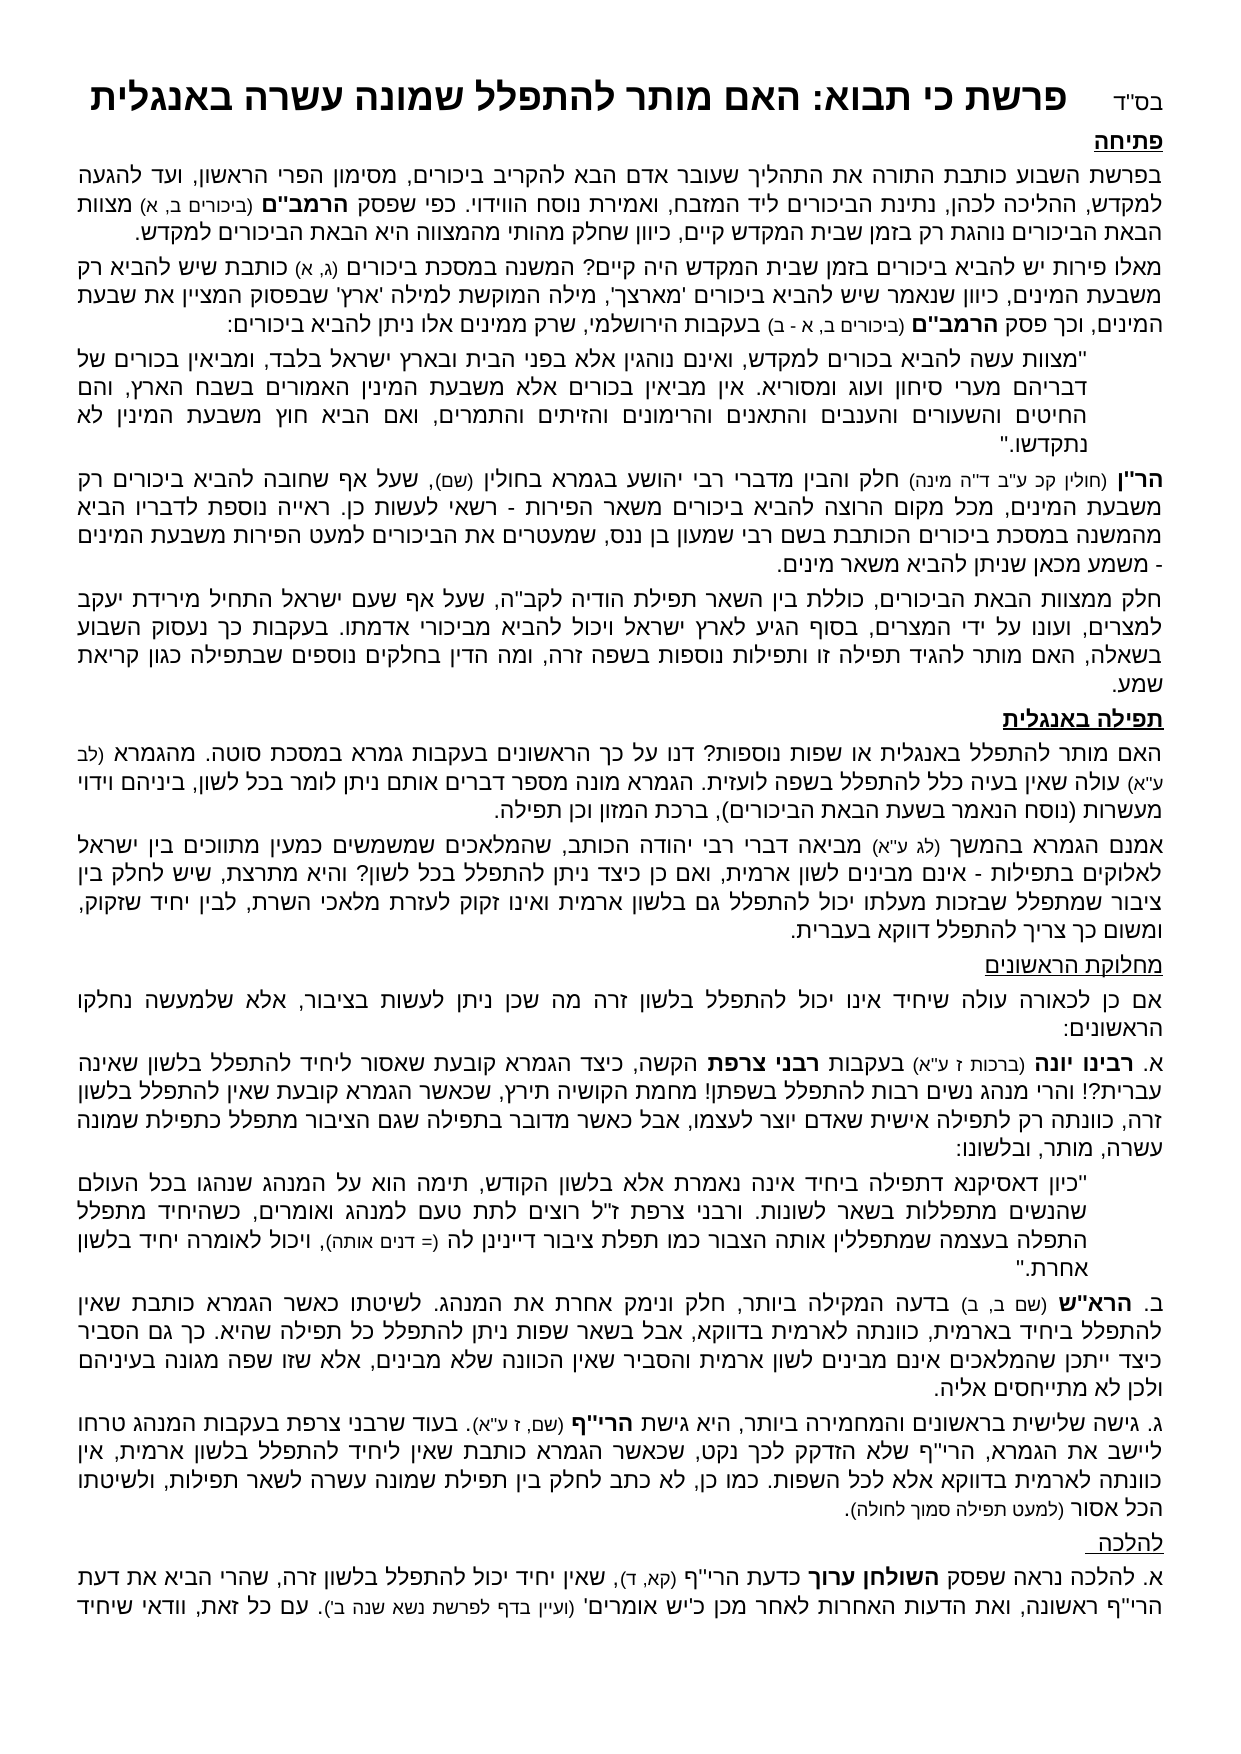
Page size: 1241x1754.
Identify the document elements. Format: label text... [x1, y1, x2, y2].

text חלק ממצוות הבאת הביכורים, כוללת בין השאר תפילת הודיה לקב''ה, שעל אף שעם ישראל התחיל מירידת יעקב למצרים, ועונו על ידי המצרים, בסוף הגיע לארץ ישראל ויכול להביא מביכורי אדמתו. בעקבות כך נעסוק השבוע בשאלה, האם מותר להגיד תפילה זו ותפילות נוספות בשפה זרה, ומה הדין בחלקים נוספים שבתפילה כגון קריאת שמע. [77, 586, 1163, 697]
text תפילה באנגלית [77, 706, 1163, 732]
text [77, 1564, 1163, 1619]
text ב. הרא''ש (שם ב, ב) בדעה המקילה ביותר, חלק ונימק אחרת את המנהג. לשיטתו כאשר הגמרא כותבת שאין להתפלל ביחיד בארמית, כוונתה לארמית בדווקא, אבל בשאר שפות ניתן להתפלל כל תפילה שהיא. כך גם הסביר כיצד ייתכן שהמלאכים אינם מבינים לשון ארמית והסביר שאין הכוונה שלא מבינים, אלא שזו שפה מגונה בעיניהם ולכן לא מתייחסים אליה. [77, 1290, 1163, 1401]
text אם כן לכאורה עולה שיחיד אינו יכול להתפלל בלשון זרה מה שכן ניתן לעשות בציבור, אלא שלמעשה נחלקו הראשונים: [77, 987, 1163, 1041]
text הר''ן (חולין קכ ע''ב ד''ה מינה) חלק והבין מדברי רבי יהושע בגמרא בחולין (שם), שעל אף שחובה להביא ביכורים רק משבעת המינים, מכל מקום הרוצה להביא ביכורים משאר הפירות - רשאי לעשות כן. ראייה נוספת לדבריו הביא מהמשנה במסכת ביכורים הכותבת בשם רבי שמעון בן ננס, שמעטרים את הביכורים למעט הפירות משבעת המינים - משמע מכאן שניתן להביא משאר מינים. [77, 466, 1163, 577]
text בפרשת השבוע כותבת התורה את התהליך שעובר אדם הבא להקריב ביכורים, מסימון הפרי הראשון, ועד להגעה למקדש, ההליכה לכהן, נתינת הביכורים ליד המזבח, ואמירת נוסח הווידוי. כפי שפסק הרמב''ם (ביכורים ב, א) מצוות הבאת הביכורים נוהגת רק בזמן שבית המקדש קיים, כיוון שחלק מהותי מהמצווה היא הבאת הביכורים למקדש. [77, 162, 1163, 246]
text מחלוקת הראשונים [77, 952, 1163, 978]
text א. רבינו יונה (ברכות ז ע''א) בעקבות רבני צרפת הקשה, כיצד הגמרא קובעת שאסור ליחיד להתפלל בלשון שאינה עברית?! והרי מנהג נשים רבות להתפלל בשפתן! מחמת הקושיה תירץ, שכאשר הגמרא קובעת שאין להתפלל בלשון זרה, כוונתה רק לתפילה אישית שאדם יוצר לעצמו, אבל כאשר מדובר בתפילה שגם הציבור מתפלל כתפילת שמונה עשרה, מותר, ובלשונו: [77, 1050, 1163, 1161]
text ג. גישה שלישית בראשונים והמחמירה ביותר, היא גישת הרי''ף (שם, ז ע''א). בעוד שרבני צרפת בעקבות המנהג טרחו ליישב את הגמרא, הרי''ף שלא הזדקק לכך נקט, שכאשר הגמרא כותבת שאין ליחיד להתפלל בלשון ארמית, אין כוונתה לארמית בדווקא אלא לכל השפות. כמו כן, לא כתב לחלק בין תפילת שמונה עשרה לשאר תפילות, ולשיטתו הכל אסור (למעט תפילה סמוך לחולה). [77, 1410, 1163, 1521]
text מאלו פירות יש להביא ביכורים בזמן שבית המקדש היה קיים? המשנה במסכת ביכורים (ג, א) כותבת שיש להביא רק משבעת המינים, כיוון שנאמר שיש להביא ביכורים 'מארצך', מילה המוקשת למילה 'ארץ' שבפסוק המציין את שבעת המינים, וכך פסק הרמב''ם (ביכורים ב, א - ב) בעקבות הירושלמי, שרק ממינים אלו ניתן להביא ביכורים: [77, 254, 1163, 337]
text האם מותר להתפלל באנגלית או שפות נוספות? דנו על כך הראשונים בעקבות גמרא במסכת סוטה. מהגמרא (לב ע''א) עולה שאין בעיה כלל להתפלל בשפה לועזית. הגמרא מונה מספר דברים אותם ניתן לומר בכל לשון, ביניהם וידוי מעשרות (נוסח הנאמר בשעת הבאת הביכורים), ברכת המזון וכן תפילה. [77, 740, 1163, 823]
text ''מצוות עשה להביא בכורים למקדש, ואינם נוהגין אלא בפני הבית ובארץ ישראל בלבד, ומביאין בכורים של דבריהם מערי סיחון ועוג ומסוריא. אין מביאין בכורים אלא משבעת המינין האמורים בשבח הארץ, והם החיטים והשעורים והענבים והתאנים והרימונים והזיתים והתמרים, ואם הביא חוץ משבעת המינין לא נתקדשו.'' [77, 346, 1088, 457]
text בס''ד פרשת כי תבוא: האם מותר להתפלל שמונה עשרה באנגלית [77, 75, 1163, 118]
text פתיחה [77, 128, 1163, 154]
text להלכה [77, 1530, 1163, 1556]
text אמנם הגמרא בהמשך (לג ע''א) מביאה דברי רבי יהודה הכותב, שהמלאכים שמשמשים כמעין מתווכים בין ישראל לאלוקים בתפילות - אינם מבינים לשון ארמית, ואם כן כיצד ניתן להתפלל בכל לשון? והיא מתרצת, שיש לחלק בין ציבור שמתפלל שבזכות מעלתו יכול להתפלל גם בלשון ארמית ואינו זקוק לעזרת מלאכי השרת, לבין יחיד שזקוק, ומשום כך צריך להתפלל דווקא בעברית. [77, 832, 1163, 943]
text ''כיון דאסיקנא דתפילה ביחיד אינה נאמרת אלא בלשון הקודש, תימה הוא על המנהג שנהגו בכל העולם שהנשים מתפללות בשאר לשונות. ורבני צרפת ז"ל רוצים לתת טעם למנהג ואומרים, כשהיחיד מתפלל התפלה בעצמה שמתפללין אותה הצבור כמו תפלת ציבור דיינינן לה (= דנים אותה), ויכול לאומרה יחיד בלשון אחרת.'' [77, 1170, 1088, 1281]
